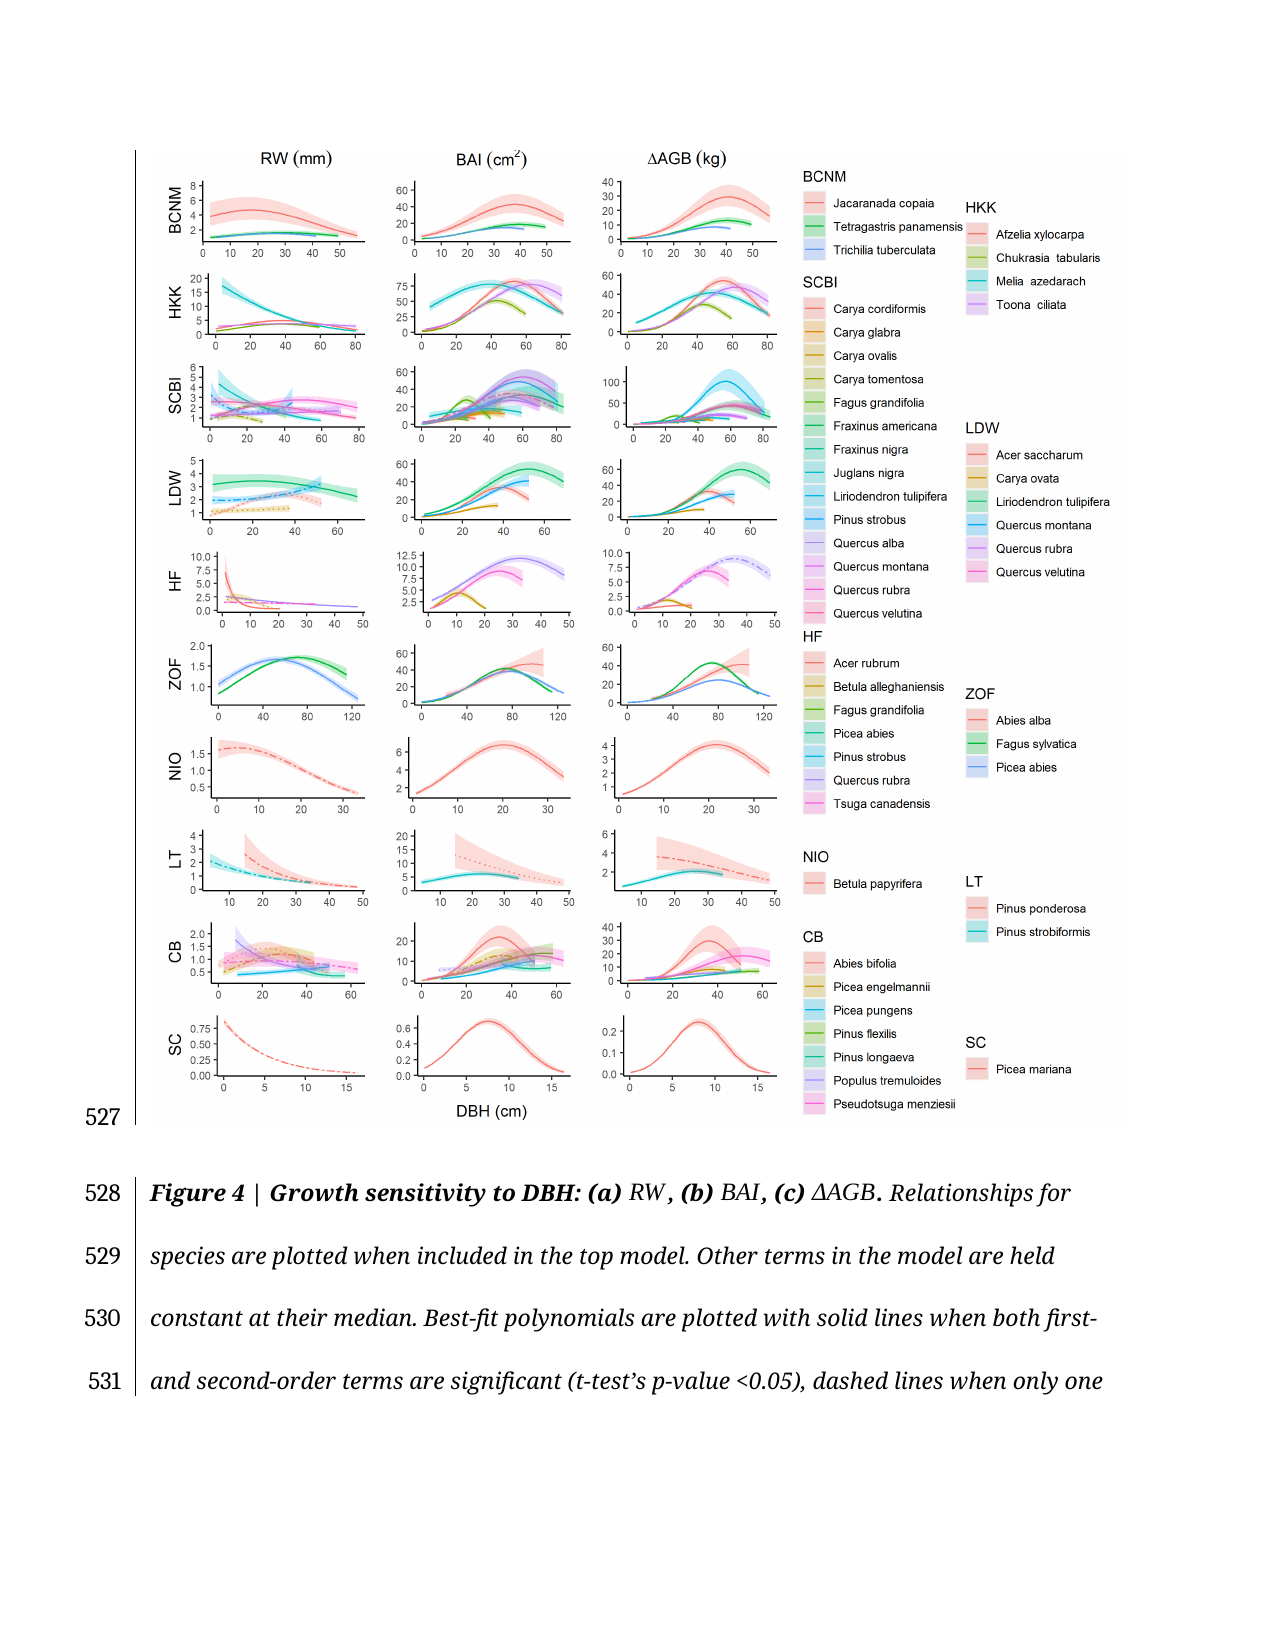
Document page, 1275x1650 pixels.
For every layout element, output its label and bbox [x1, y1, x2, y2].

picture [150, 150, 1125, 1125]
text [150, 1177, 1125, 1396]
